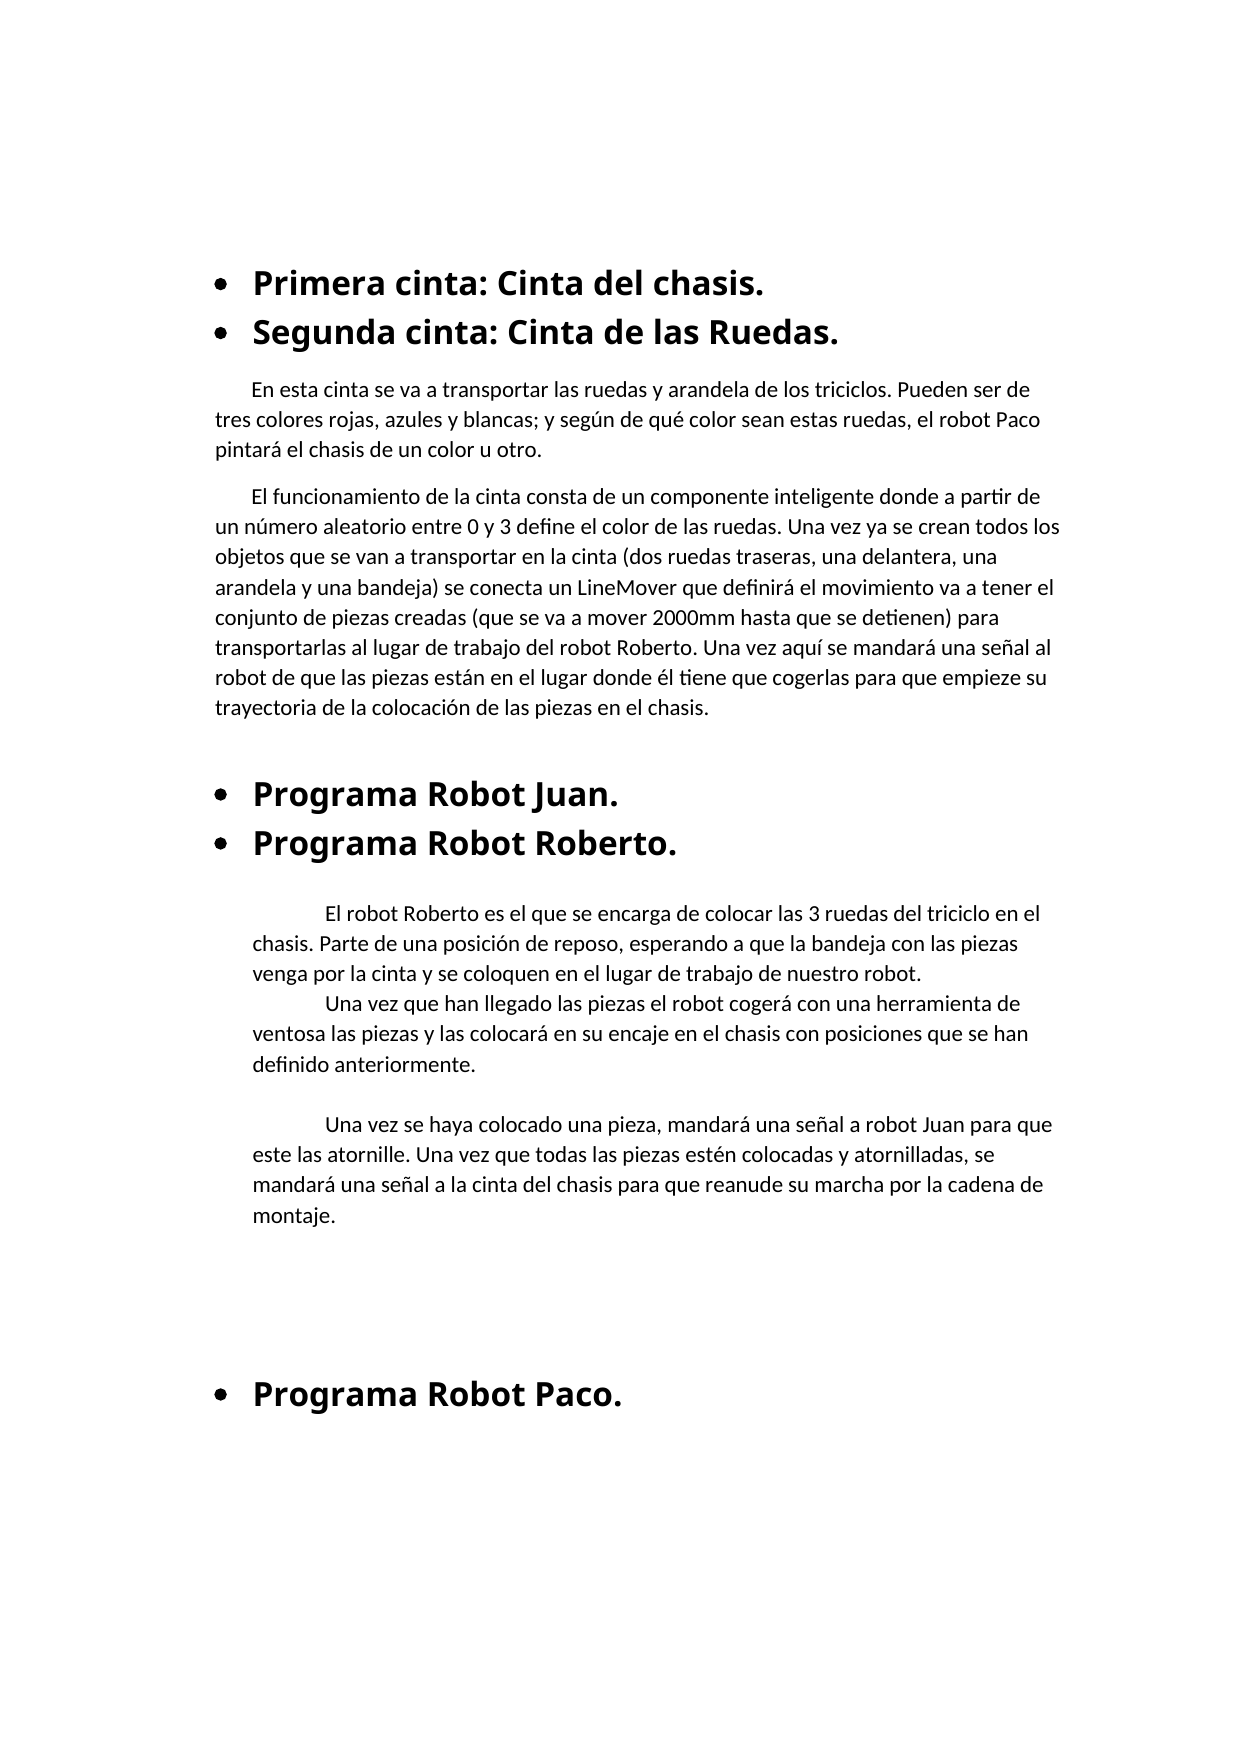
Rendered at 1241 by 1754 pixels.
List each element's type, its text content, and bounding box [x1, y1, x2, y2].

text El funcionamiento de la cinta consta de un componente inteligente donde a partir de un número aleatorio entre 0 y 3 define el color de las ruedas. Una vez ya se crean todos los objetos que se van a transportar en la cinta (dos ruedas traseras, una delantera, una arandela y una bandeja) se conecta un LineMover que definirá el movimiento va a tener el conjunto de piezas creadas (que se va a mover 2000mm hasta que se detienen) para transportarlas al lugar de trabajo del robot Roberto. Una vez aquí se mandará una señal al robot de que las piezas están en el lugar donde él tiene que cogerlas para que empieze su trayectoria de la colocación de las piezas en el chasis. [215, 482, 1063, 721]
list Una vez se haya colocado una pieza, mandará una señal a robot Juan para que este las atornille. Una vez que todas las piezas estén colocadas y atornilladas, se mandará una señal a la cinta del chasis para que reanude su marcha por la cadena de montaje. [252, 1110, 1063, 1229]
list Primera cinta: Cinta del chasis. [215, 260, 1063, 306]
list Segunda cinta: Cinta de las Ruedas. [215, 309, 1063, 354]
list El robot Roberto es el que se encarga de colocar las 3 ruedas del triciclo en el chasis. Parte de una posición de reposo, esperando a que la bandeja con las piezas venga por la cinta y se coloquen en el lugar de trabajo de nuestro robot. [252, 899, 1063, 987]
list Una vez que han llegado las piezas el robot cogerá con una herramienta de ventosa las piezas y las colocará en su encaje en el chasis con posiciones que se han definido anteriormente. [252, 989, 1063, 1078]
text En esta cinta se va a transportar las ruedas y arandela de los triciclos. Pueden ser de tres colores rojas, azules y blancas; y según de qué color sean estas ruedas, el robot Paco pintará el chasis de un color u otro. [215, 375, 1063, 463]
list Programa Robot Juan. [215, 771, 1063, 816]
list Programa Robot Roberto. [215, 819, 1063, 865]
list Programa Robot Paco. [215, 1371, 1063, 1416]
